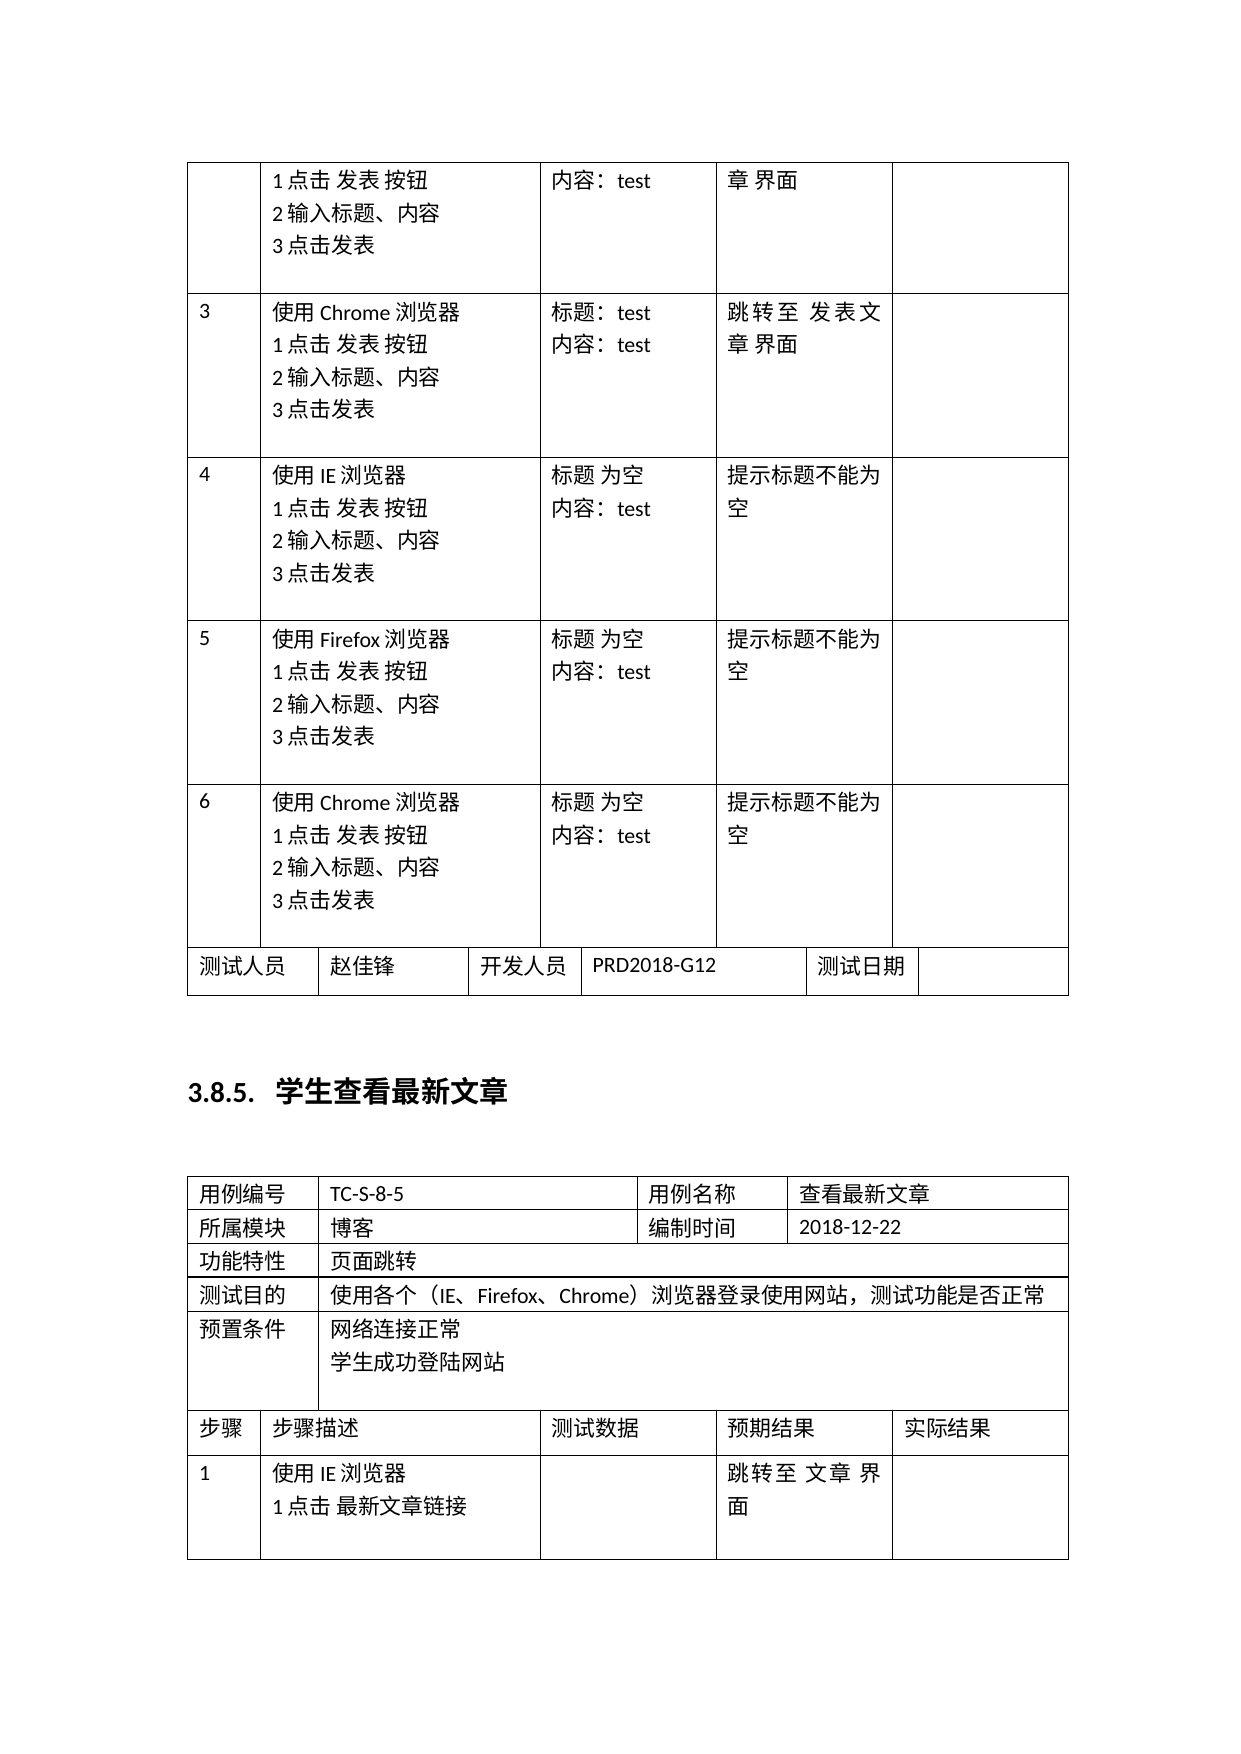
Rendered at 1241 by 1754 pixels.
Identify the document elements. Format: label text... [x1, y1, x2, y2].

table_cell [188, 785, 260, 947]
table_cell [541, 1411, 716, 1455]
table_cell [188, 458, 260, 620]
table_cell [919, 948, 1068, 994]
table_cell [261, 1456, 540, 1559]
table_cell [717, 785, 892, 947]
subtitle 学生查看最新文章 [187, 1057, 1053, 1122]
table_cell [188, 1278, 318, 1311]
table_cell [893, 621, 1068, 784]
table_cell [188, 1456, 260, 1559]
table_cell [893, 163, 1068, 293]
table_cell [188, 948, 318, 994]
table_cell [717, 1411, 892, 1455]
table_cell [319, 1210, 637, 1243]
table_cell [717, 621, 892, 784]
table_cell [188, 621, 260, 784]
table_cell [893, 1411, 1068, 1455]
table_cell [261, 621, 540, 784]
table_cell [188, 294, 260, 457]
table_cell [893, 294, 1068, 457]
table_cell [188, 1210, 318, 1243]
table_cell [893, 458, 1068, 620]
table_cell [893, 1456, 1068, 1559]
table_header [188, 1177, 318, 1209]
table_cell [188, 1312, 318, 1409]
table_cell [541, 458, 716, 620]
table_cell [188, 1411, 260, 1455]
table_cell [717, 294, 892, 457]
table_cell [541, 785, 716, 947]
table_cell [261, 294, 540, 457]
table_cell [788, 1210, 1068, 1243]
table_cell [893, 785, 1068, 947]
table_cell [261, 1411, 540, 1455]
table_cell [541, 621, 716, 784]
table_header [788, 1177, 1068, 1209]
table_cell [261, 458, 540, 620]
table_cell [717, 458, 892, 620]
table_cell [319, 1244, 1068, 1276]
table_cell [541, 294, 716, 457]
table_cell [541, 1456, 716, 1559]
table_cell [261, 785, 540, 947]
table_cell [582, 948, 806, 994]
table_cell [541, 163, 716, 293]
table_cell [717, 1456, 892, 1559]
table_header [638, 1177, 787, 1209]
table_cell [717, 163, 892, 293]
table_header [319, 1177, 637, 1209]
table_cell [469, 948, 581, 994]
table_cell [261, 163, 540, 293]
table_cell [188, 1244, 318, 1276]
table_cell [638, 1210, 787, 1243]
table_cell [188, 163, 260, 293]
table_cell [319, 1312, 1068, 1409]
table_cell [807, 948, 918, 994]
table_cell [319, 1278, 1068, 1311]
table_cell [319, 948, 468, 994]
